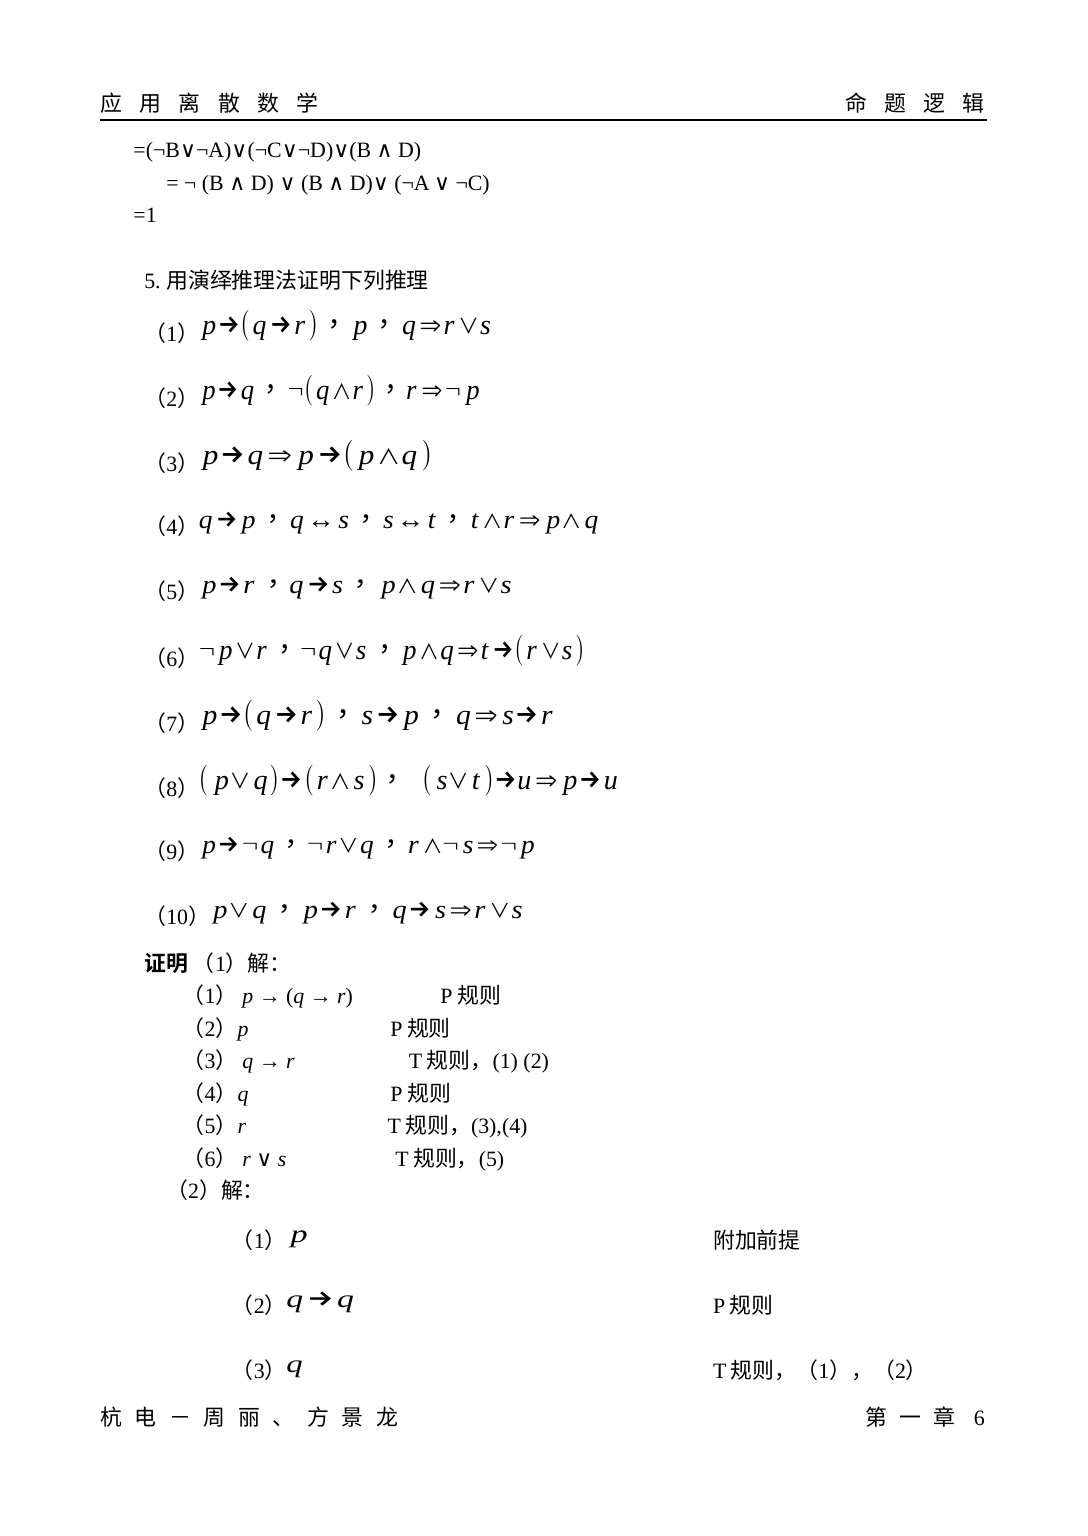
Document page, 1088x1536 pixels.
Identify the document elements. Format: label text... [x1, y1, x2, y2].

text （1） [100, 295, 987, 360]
text （3） q → r T规则，(1) (2) [100, 1043, 987, 1075]
text （5） [100, 555, 987, 620]
text =1 [100, 198, 987, 230]
text （2） [100, 360, 987, 425]
text （5）r T规则，(3),(4) [100, 1108, 987, 1140]
text （7） [100, 685, 987, 750]
text （6） r ∨ s T规则，(5) [100, 1140, 987, 1173]
text （9） [100, 815, 987, 880]
text （2）p P规则 [100, 1010, 987, 1043]
text （6） [100, 620, 987, 685]
text 证明 （1）解： [100, 945, 987, 978]
text = ¬ (B ∧ D) ∨ (B ∧ D)∨ (¬A ∨ ¬C) [100, 165, 987, 198]
text （1） p → (q → r) P 规则 [100, 978, 987, 1010]
text （1） 附加前提 [100, 1205, 987, 1270]
text 5. 用演绎推理法证明下列推理 [100, 263, 987, 295]
text （10） [100, 880, 987, 945]
text （2） P规则 [100, 1270, 987, 1335]
text （8） [100, 750, 987, 815]
text （2）解： [100, 1173, 987, 1205]
text （4）q P 规则 [100, 1075, 987, 1108]
text （3） [100, 425, 987, 490]
text （4） [100, 490, 987, 555]
text =(¬B∨¬A)∨(¬C∨¬D)∨(B ∧ D) [100, 133, 987, 165]
text （3） T规则，（1），（2） [100, 1335, 987, 1400]
